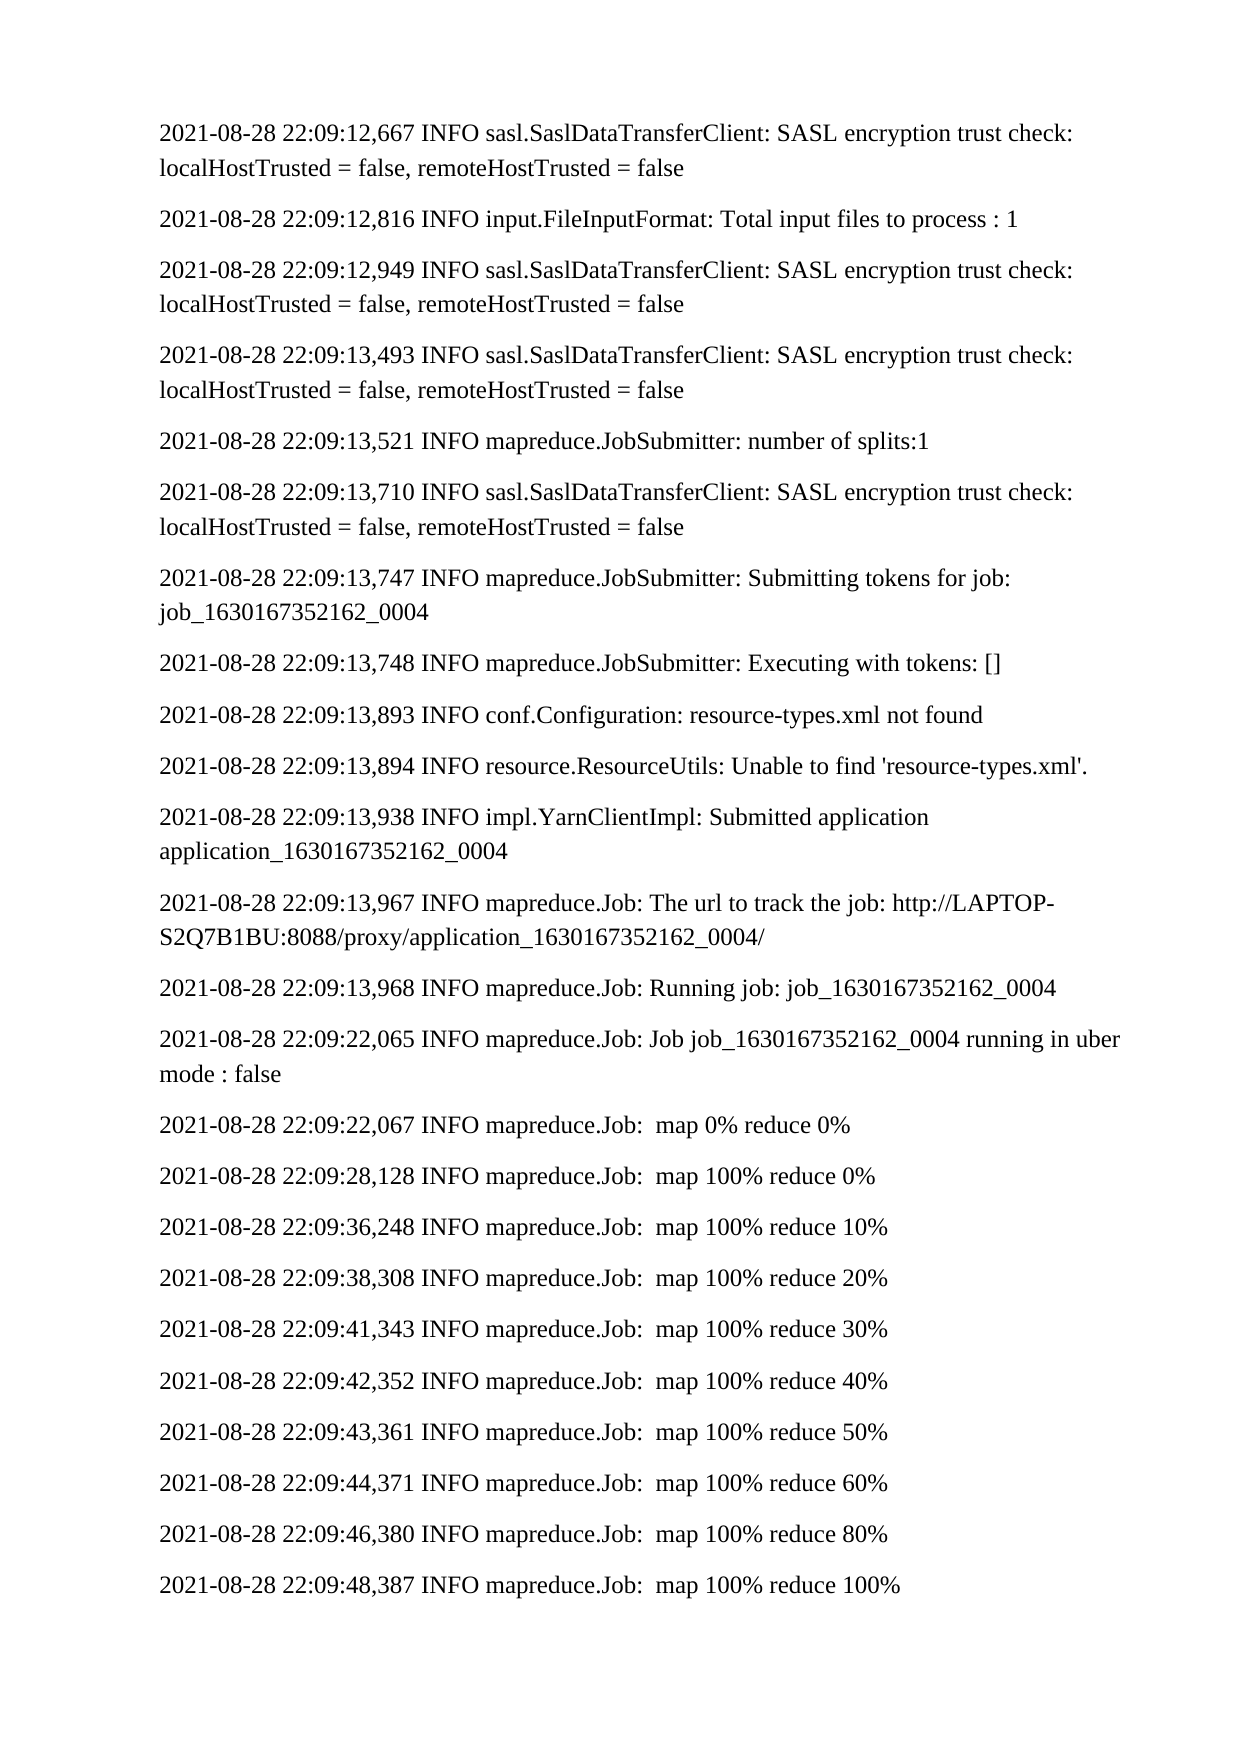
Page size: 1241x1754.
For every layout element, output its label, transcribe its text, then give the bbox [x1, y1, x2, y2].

text 2021-08-28 22:09:48,387 INFO mapreduce.Job: map 100% reduce 100% [159, 1570, 1122, 1599]
text 2021-08-28 22:09:13,967 INFO mapreduce.Job: The url to track the job: http://LAPTOP-S2Q7B1BU:8088/proxy/application_1630167352162_0004/ [159, 888, 1122, 951]
text 2021-08-28 22:09:42,352 INFO mapreduce.Job: map 100% reduce 40% [159, 1366, 1122, 1394]
text 2021-08-28 22:09:43,361 INFO mapreduce.Job: map 100% reduce 50% [159, 1417, 1122, 1446]
text 2021-08-28 22:09:36,248 INFO mapreduce.Job: map 100% reduce 10% [159, 1212, 1122, 1241]
text 2021-08-28 22:09:44,371 INFO mapreduce.Job: map 100% reduce 60% [159, 1468, 1122, 1497]
text 2021-08-28 22:09:28,128 INFO mapreduce.Job: map 100% reduce 0% [159, 1161, 1122, 1190]
text 2021-08-28 22:09:12,949 INFO sasl.SaslDataTransferClient: SASL encryption trust check: localHostTrusted = false, remoteHostTrusted = false [159, 255, 1122, 318]
text 2021-08-28 22:09:22,065 INFO mapreduce.Job: Job job_1630167352162_0004 running in uber mode : false [159, 1024, 1122, 1088]
text 2021-08-28 22:09:46,380 INFO mapreduce.Job: map 100% reduce 80% [159, 1519, 1122, 1548]
text 2021-08-28 22:09:13,710 INFO sasl.SaslDataTransferClient: SASL encryption trust check: localHostTrusted = false, remoteHostTrusted = false [159, 477, 1122, 541]
text 2021-08-28 22:09:12,667 INFO sasl.SaslDataTransferClient: SASL encryption trust check: localHostTrusted = false, remoteHostTrusted = false [159, 118, 1122, 181]
text 2021-08-28 22:09:13,493 INFO sasl.SaslDataTransferClient: SASL encryption trust check: localHostTrusted = false, remoteHostTrusted = false [159, 341, 1122, 404]
text 2021-08-28 22:09:41,343 INFO mapreduce.Job: map 100% reduce 30% [159, 1314, 1122, 1343]
text 2021-08-28 22:09:13,747 INFO mapreduce.JobSubmitter: Submitting tokens for job: job_1630167352162_0004 [159, 563, 1122, 626]
text 2021-08-28 22:09:13,968 INFO mapreduce.Job: Running job: job_1630167352162_0004 [159, 973, 1122, 1002]
text 2021-08-28 22:09:22,067 INFO mapreduce.Job: map 0% reduce 0% [159, 1110, 1122, 1139]
text 2021-08-28 22:09:12,816 INFO input.FileInputFormat: Total input files to process : 1 [159, 204, 1122, 232]
text 2021-08-28 22:09:13,893 INFO conf.Configuration: resource-types.xml not found [159, 700, 1122, 728]
text 2021-08-28 22:09:13,938 INFO impl.YarnClientImpl: Submitted application application_1630167352162_0004 [159, 802, 1122, 865]
text 2021-08-28 22:09:13,521 INFO mapreduce.JobSubmitter: number of splits:1 [159, 426, 1122, 455]
text 2021-08-28 22:09:13,894 INFO resource.ResourceUtils: Unable to find 'resource-types.xml'. [159, 751, 1122, 779]
text 2021-08-28 22:09:38,308 INFO mapreduce.Job: map 100% reduce 20% [159, 1263, 1122, 1292]
text 2021-08-28 22:09:13,748 INFO mapreduce.JobSubmitter: Executing with tokens: [] [159, 648, 1122, 677]
